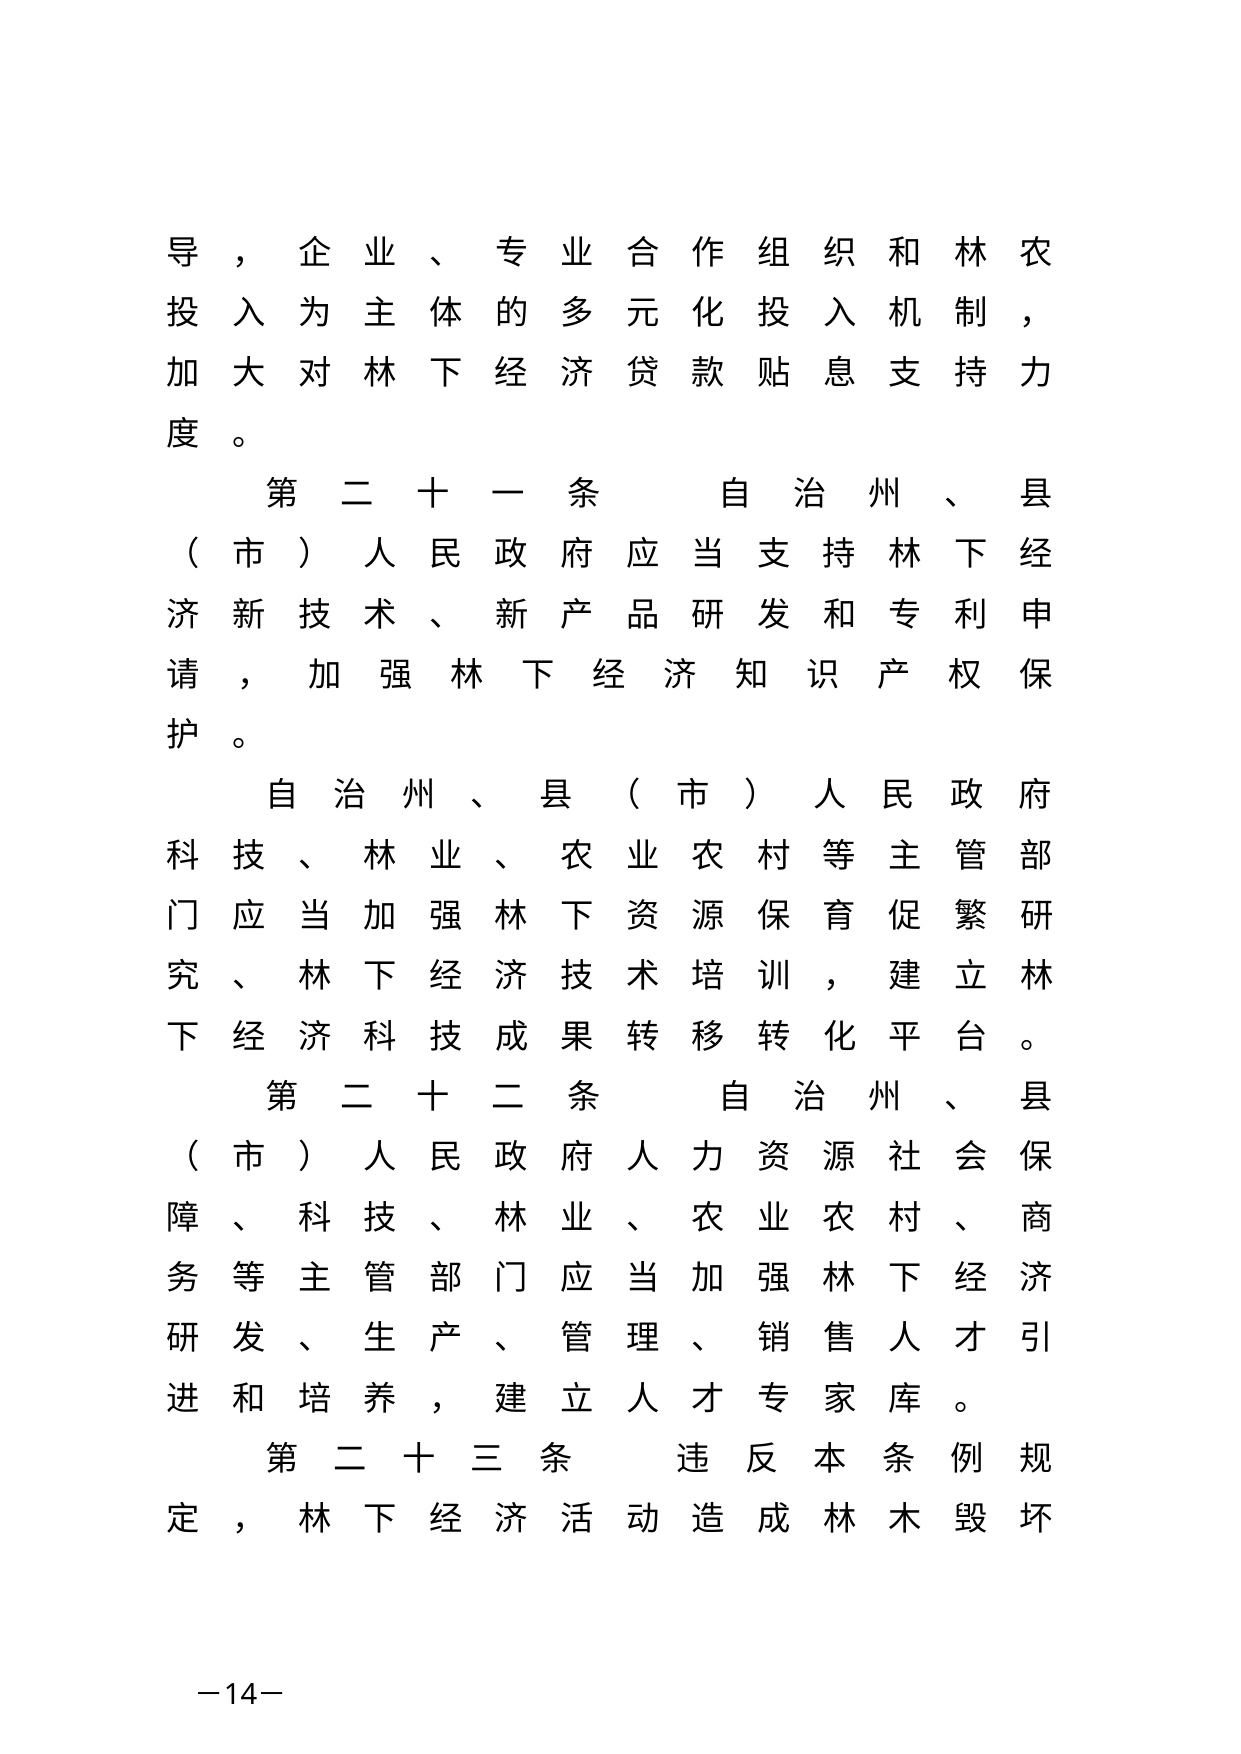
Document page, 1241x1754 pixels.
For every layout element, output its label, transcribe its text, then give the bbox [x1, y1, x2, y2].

text 第二十一条 自治州、县（市）人民政府应当支持林下经济新技术、新产品研发和专利申请，加强林下经济知识产权保护。 [167, 461, 1085, 762]
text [167, 1426, 1085, 1546]
text 自治州、县（市）人民政府科技、林业、农业农村等主管部门应当加强林下资源保育促繁研究、林下经济技术培训，建立林下经济科技成果转移转化平台。 [167, 762, 1085, 1064]
text 第二十二条 自治州、县（市）人民政府人力资源社会保障、科技、林业、农业农村、商务等主管部门应当加强林下经济研发、生产、管理、销售人才引进和培养，建立人才专家库。 [167, 1064, 1085, 1426]
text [167, 219, 1085, 461]
